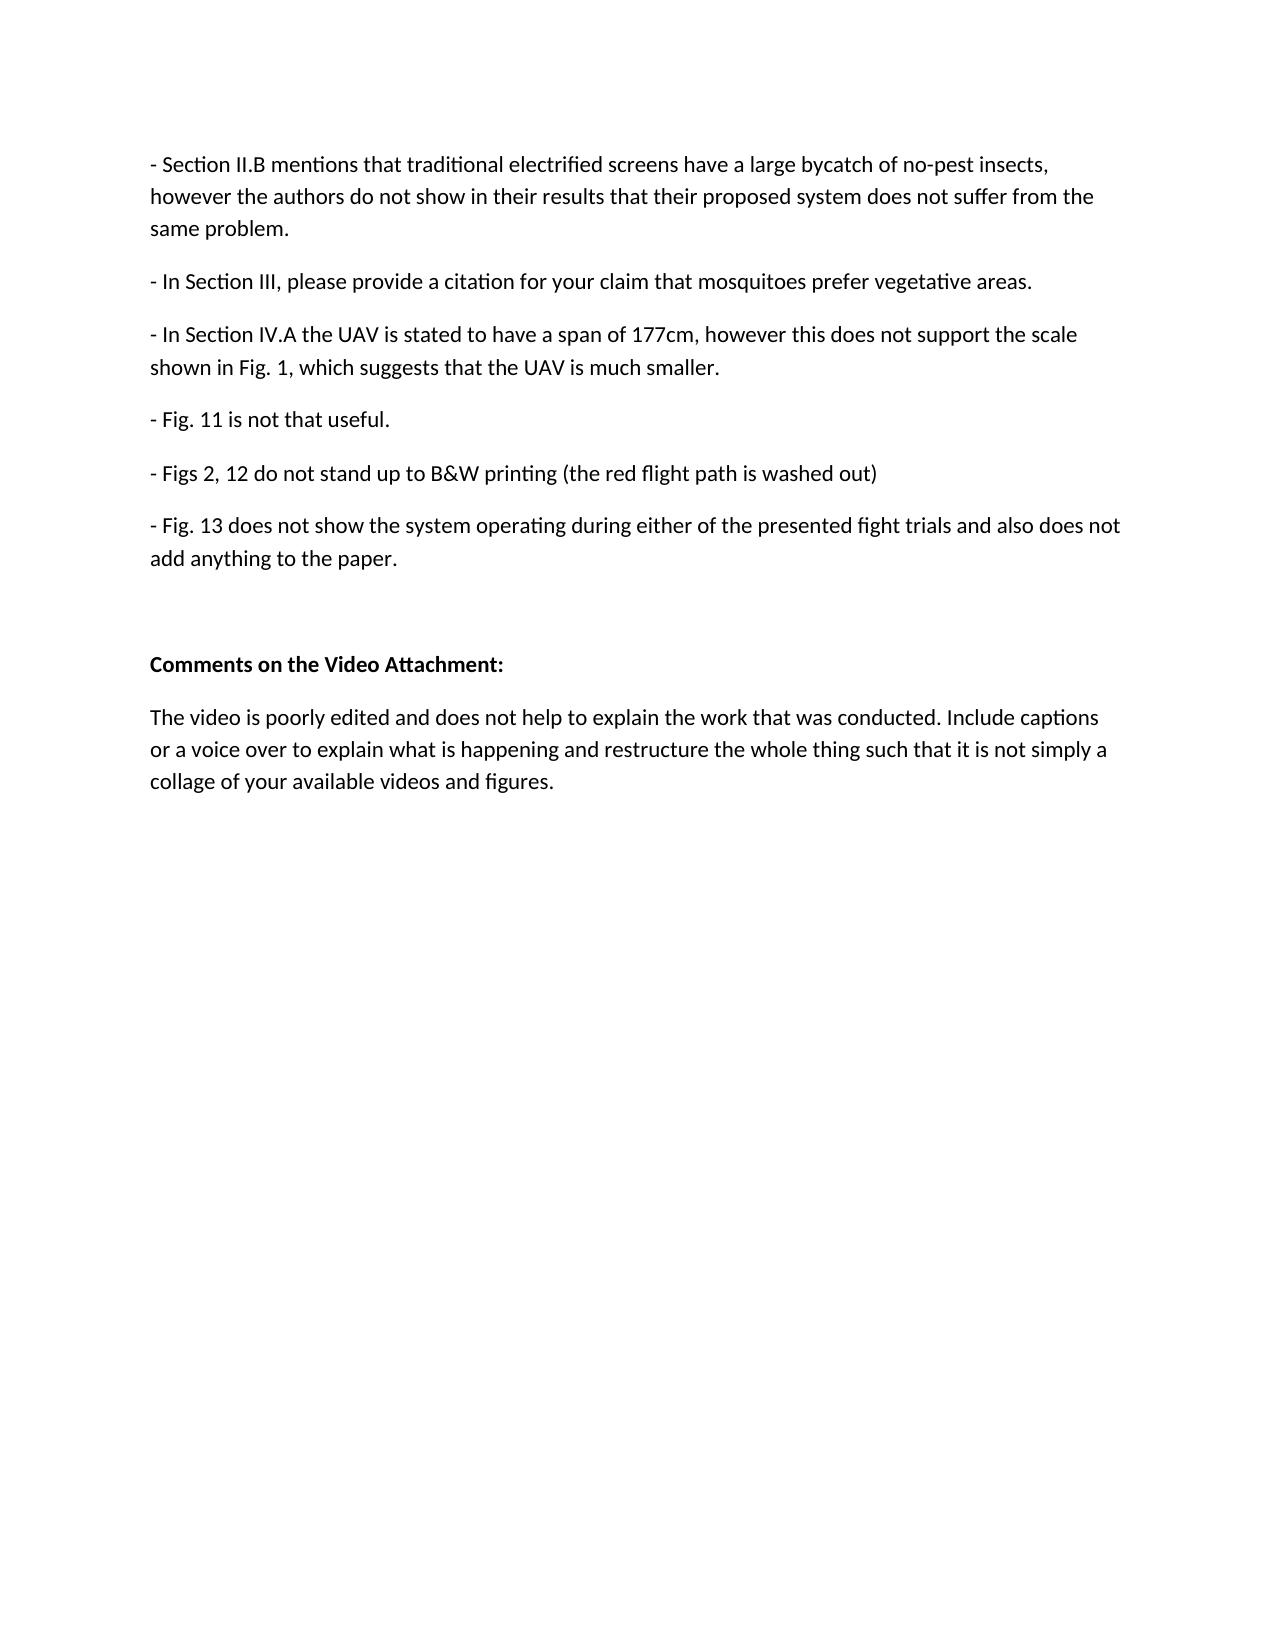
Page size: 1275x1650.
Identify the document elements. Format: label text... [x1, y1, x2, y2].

text - Fig. 13 does not show the system operating during either of the presented fight trials and also does not add anything to the paper. [150, 512, 1125, 572]
text Comments on the Video Attachment: [150, 650, 1125, 678]
text - Section II.B mentions that traditional electrified screens have a large bycatch of no-pest insects, however the authors do not show in their results that their proposed system does not suffer from the same problem. [150, 150, 1125, 242]
text - Figs 2, 12 do not stand up to B&W printing (the red flight path is washed out) [150, 459, 1125, 487]
text The video is poorly edited and does not help to explain the work that was conducted. Include captions or a voice over to explain what is happening and restructure the whole thing such that it is not simply a collage of your available videos and figures. [150, 703, 1125, 795]
text - In Section IV.A the UAV is stated to have a span of 177cm, however this does not support the scale shown in Fig. 1, which suggests that the UAV is much smaller. [150, 320, 1125, 381]
text - In Section III, please provide a citation for your claim that mosquitoes prefer vegetative areas. [150, 267, 1125, 295]
text - Fig. 11 is not that useful. [150, 406, 1125, 434]
